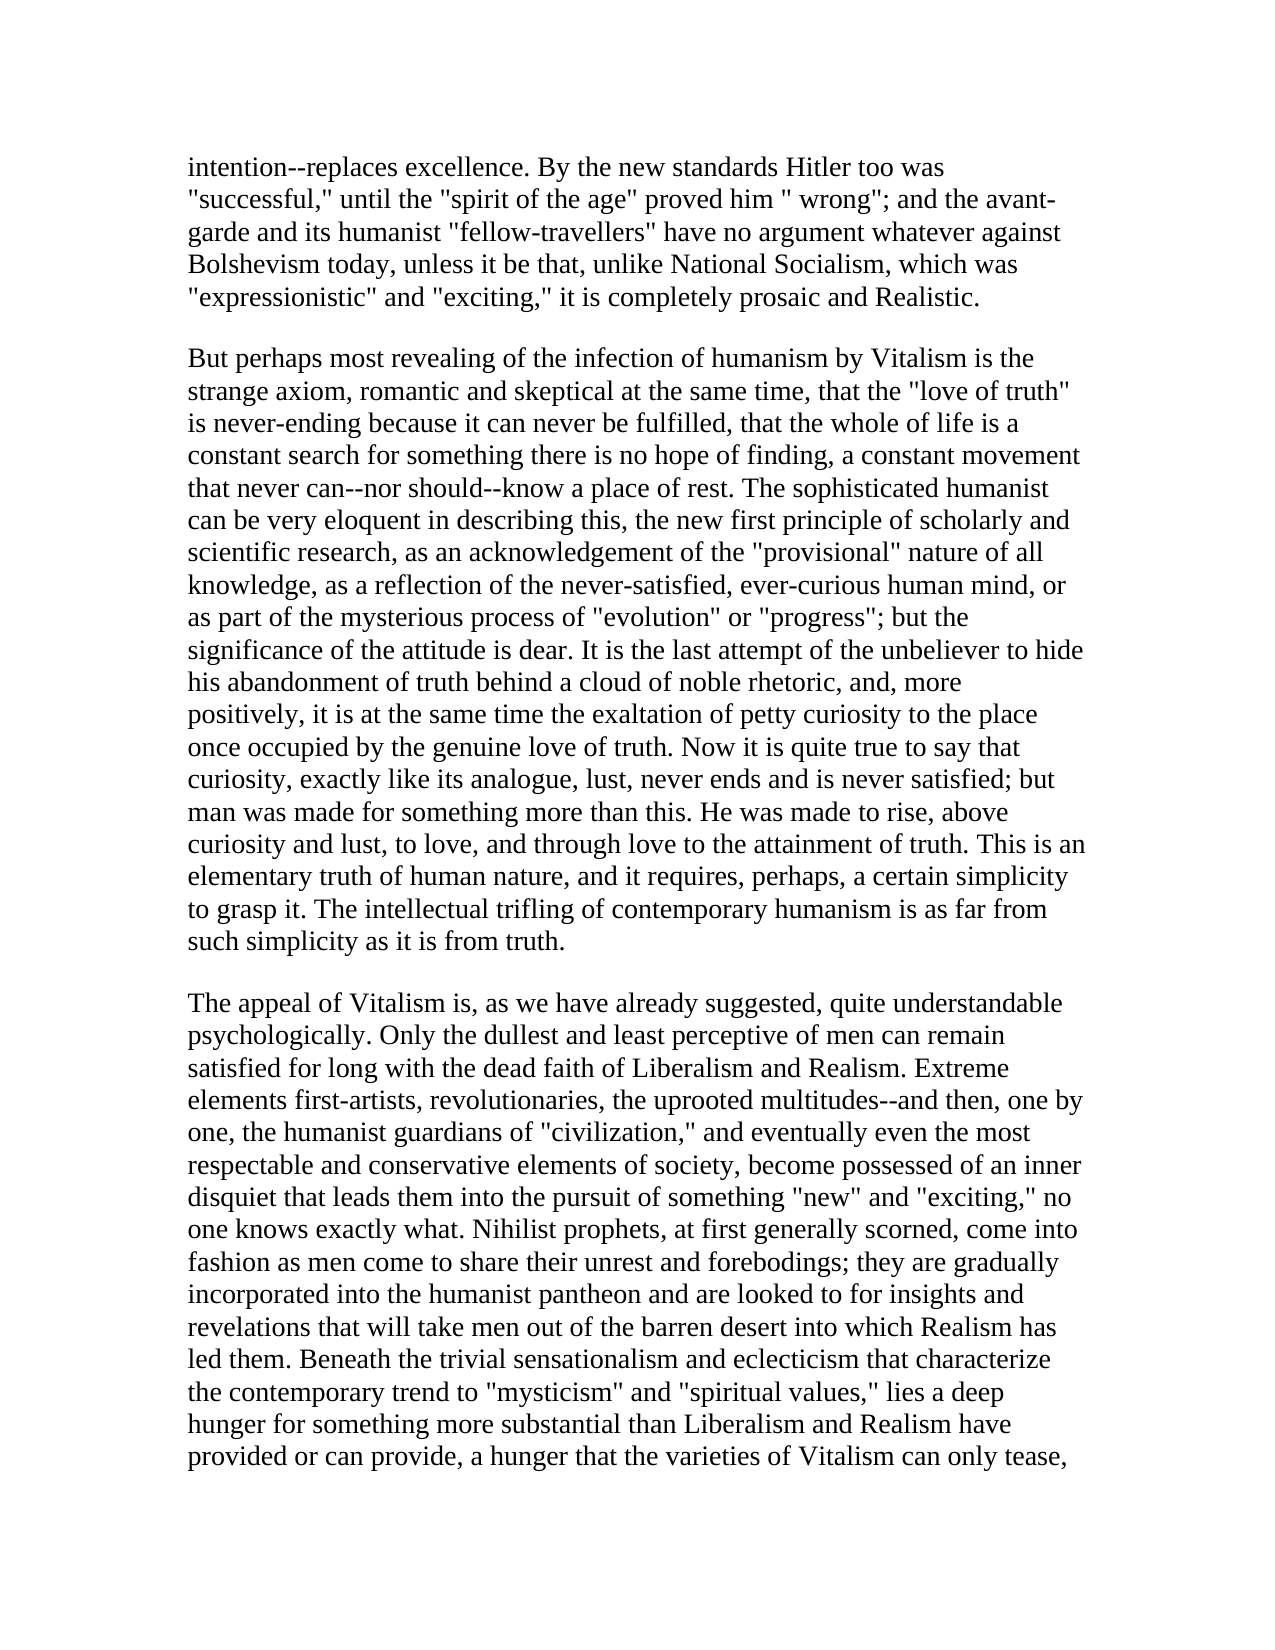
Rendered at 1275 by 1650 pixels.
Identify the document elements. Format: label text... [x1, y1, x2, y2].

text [187, 986, 1087, 1472]
text But perhaps most revealing of the infection of humanism by Vitalism is the strange axiom, romantic and skeptical at the same time, that the "love of truth" is never-ending because it can never be fulfilled, that the whole of life is a constant search for something there is no hope of finding, a constant movement that never can--nor should--know a place of rest. The sophisticated humanist can be very eloquent in describing this, the new first principle of scholarly and scientific research, as an acknowledgement of the "provisional" nature of all knowledge, as a reflection of the never-satisfied, ever-curious human mind, or as part of the mysterious process of "evolution" or "progress"; but the significance of the attitude is dear. It is the last attempt of the unbeliever to hide his abandonment of truth behind a cloud of noble rhetoric, and, more positively, it is at the same time the exaltation of petty curiosity to the place once occupied by the genuine love of truth. Now it is quite true to say that curiosity, exactly like its analogue, lust, never ends and is never satisfied; but man was made for something more than this. He was made to rise, above curiosity and lust, to love, and through love to the attainment of truth. This is an elementary truth of human nature, and it requires, perhaps, a certain simplicity to grasp it. The intellectual trifling of contemporary humanism is as far from such simplicity as it is from truth. [187, 341, 1087, 957]
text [187, 150, 1087, 312]
